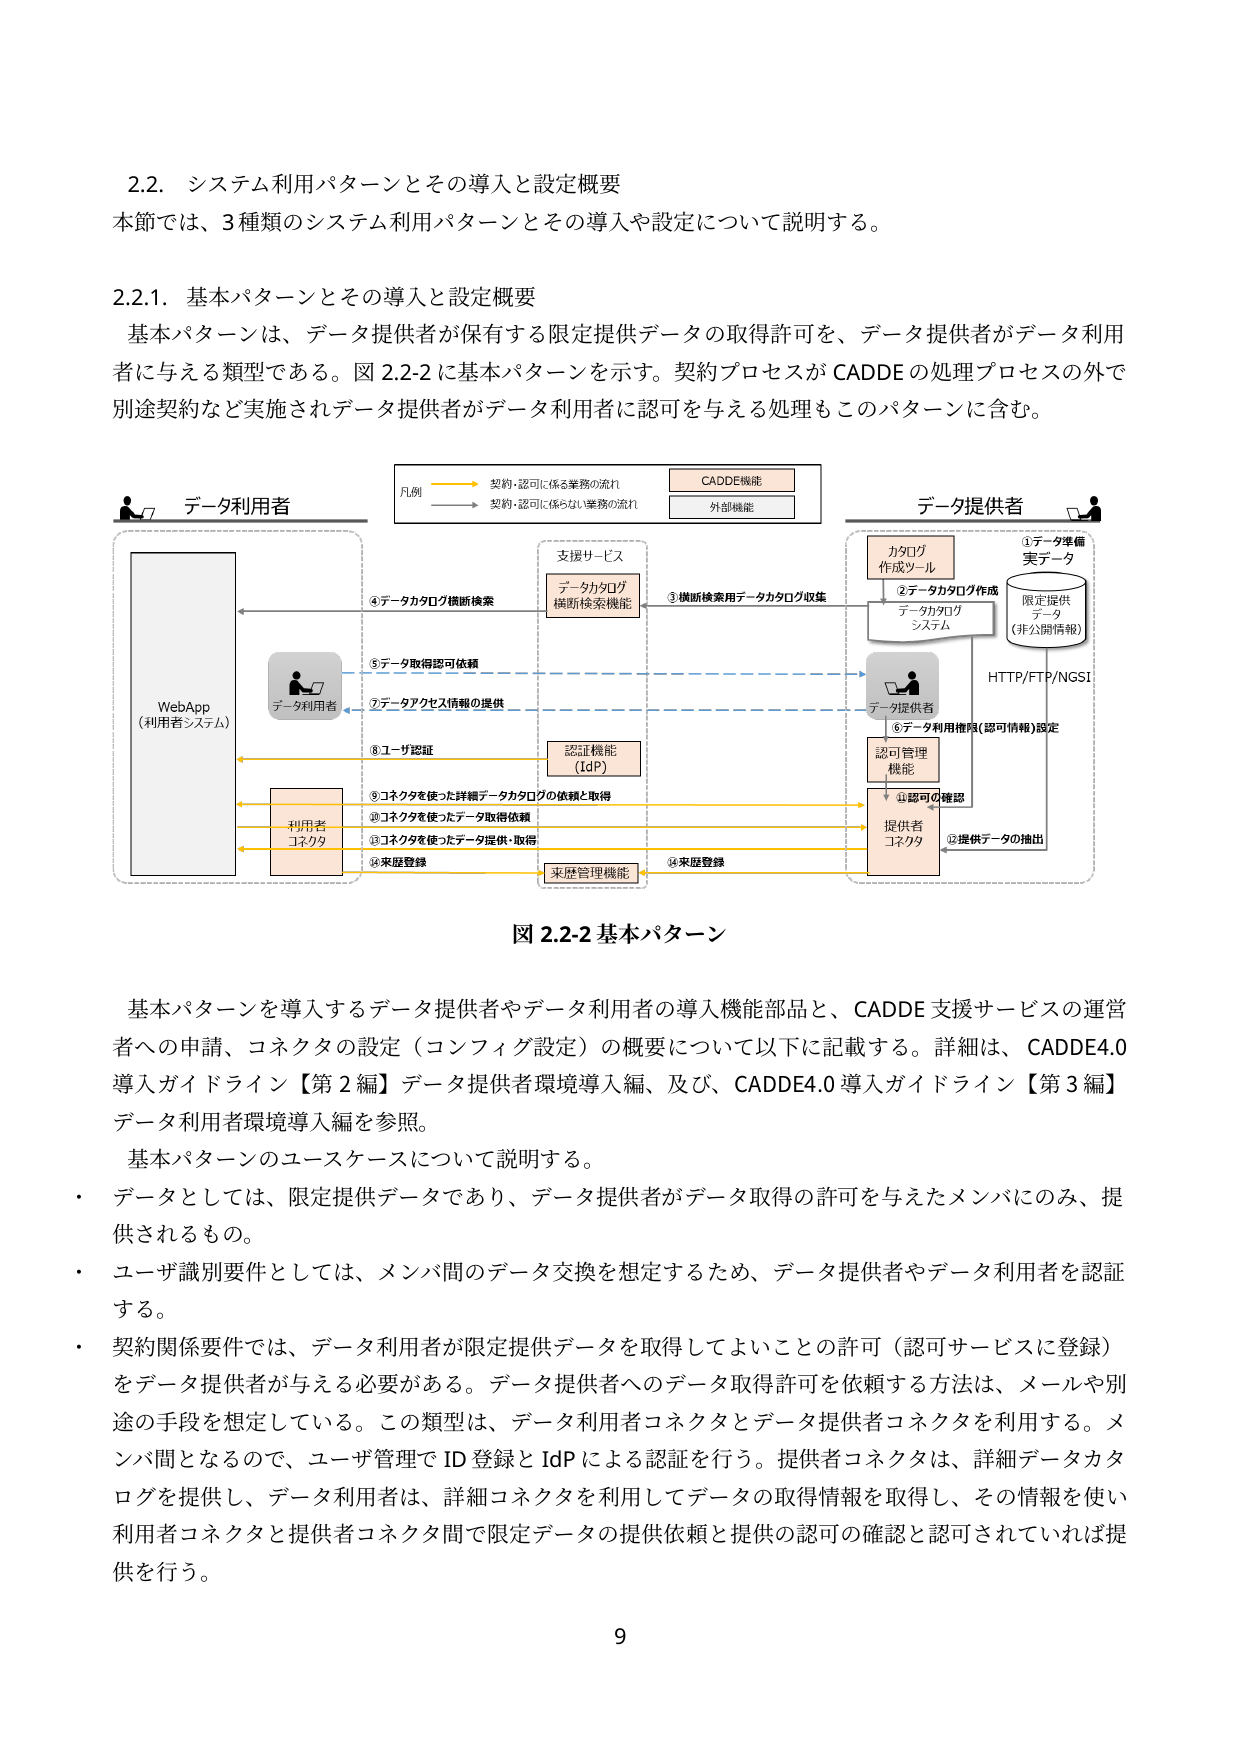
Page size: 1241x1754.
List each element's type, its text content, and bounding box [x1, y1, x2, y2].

text 基本パターンのユースケースについて説明する。 [112, 1139, 1128, 1177]
text データとしては、限定提供データであり、データ提供者がデータ取得の許可を与えたメンバにのみ、提供されるもの。 [69, 1177, 1128, 1252]
text 基本パターンを導入するデータ提供者やデータ利用者の導入機能部品と、CADDE支援サービスの運営者への申請、コネクタの設定（コンフィグ設定）の概要について以下に記載する。詳細は、CADDE4.0導入ガイドライン【第2編】データ提供者環境導入編、及び、CADDE4.0導入ガイドライン【第3編】データ利用者環境導入編を参照。 [112, 989, 1128, 1139]
text 契約関係要件では、データ利用者が限定提供データを取得してよいことの許可（認可サービスに登録）をデータ提供者が与える必要がある。データ提供者へのデータ取得許可を依頼する方法は、メールや別途の手段を想定している。この類型は、データ利用者コネクタとデータ提供者コネクタを利用する。メンバ間となるので、ユーザ管理でID登録とIdPによる認証を行う。提供者コネクタは、詳細データカタログを提供し、データ利用者は、詳細コネクタを利用してデータの取得情報を取得し、その情報を使い利用者コネクタと提供者コネクタ間で限定データの提供依頼と提供の認可の確認と認可されていれば提供を行う。 [69, 1327, 1128, 1589]
picture [112, 464, 1106, 889]
text ユーザ識別要件としては、メンバ間のデータ交換を想定するため、データ提供者やデータ利用者を認証する。 [69, 1252, 1128, 1327]
text 本節では、3種類のシステム利用パターンとその導入や設定について説明する。 [112, 202, 1128, 239]
subtitle システム利用パターンとその導入と設定概要 [127, 164, 1128, 202]
subtitle 基本パターンとその導入と設定概要 [112, 277, 1128, 314]
